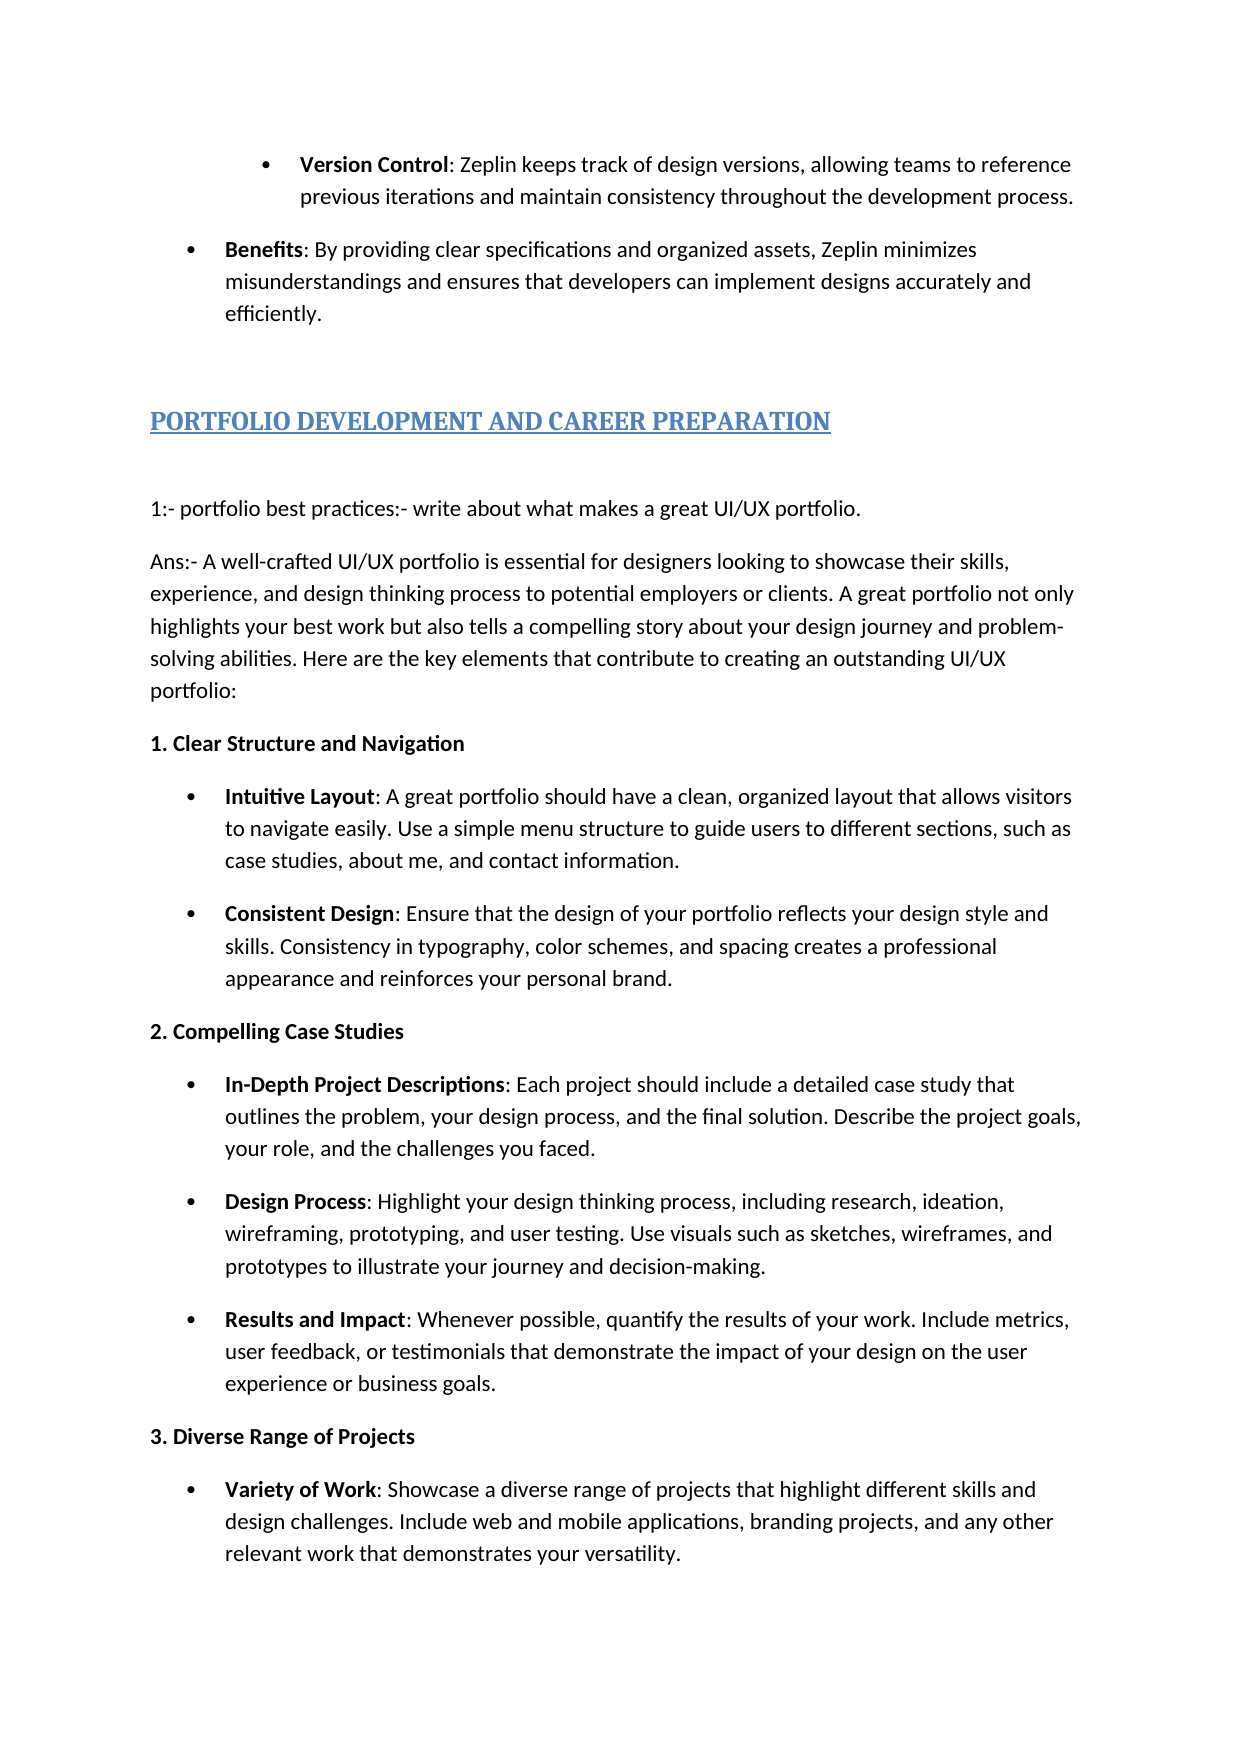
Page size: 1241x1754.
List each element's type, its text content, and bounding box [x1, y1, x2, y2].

text 3. Diverse Range of Projects [150, 1422, 1090, 1450]
text 2. Compelling Case Studies [150, 1017, 1090, 1045]
text 1. Clear Structure and Navigation [150, 729, 1090, 757]
list Version Control: Zeplin keeps track of design versions, allowing teams to reference previous iterations and maintain consistency throughout the development process. [262, 150, 1090, 210]
list In-Depth Project Descriptions: Each project should include a detailed case study that outlines the problem, your design process, and the final solution. Describe the project goals, your role, and the challenges you faced. [187, 1070, 1090, 1162]
subtitle PORTFOLIO DEVELOPMENT AND CAREER PREPARATION [150, 406, 1090, 437]
list Intuitive Layout: A great portfolio should have a clean, organized layout that allows visitors to navigate easily. Use a simple menu structure to guide users to different sections, such as case studies, about me, and contact information. [187, 782, 1090, 874]
text Ans:- A well-crafted UI/UX portfolio is essential for designers looking to showcase their skills, experience, and design thinking process to potential employers or clients. A great portfolio not only highlights your best work but also tells a compelling story about your design journey and problem-solving abilities. Here are the key elements that contribute to creating an outstanding UI/UX portfolio: [150, 547, 1090, 704]
list Design Process: Highlight your design thinking process, including research, ideation, wireframing, prototyping, and user testing. Use visuals such as sketches, wireframes, and prototypes to illustrate your journey and decision-making. [187, 1187, 1090, 1280]
text 1:- portfolio best practices:- write about what makes a great UI/UX portfolio. [150, 494, 1090, 522]
list Consistent Design: Ensure that the design of your portfolio reflects your design style and skills. Consistency in typography, color schemes, and spacing creates a professional appearance and reinforces your personal brand. [187, 899, 1090, 992]
list Benefits: By providing clear specifications and organized assets, Zeplin minimizes misunderstandings and ensures that developers can implement designs accurately and efficiently. [187, 235, 1090, 328]
list Results and Impact: Whenever possible, quantify the results of your work. Include metrics, user feedback, or testimonials that demonstrate the impact of your design on the user experience or business goals. [187, 1305, 1090, 1397]
list Variety of Work: Showcase a diverse range of projects that highlight different skills and design challenges. Include web and mobile applications, branding projects, and any other relevant work that demonstrates your versatility. [187, 1475, 1090, 1568]
